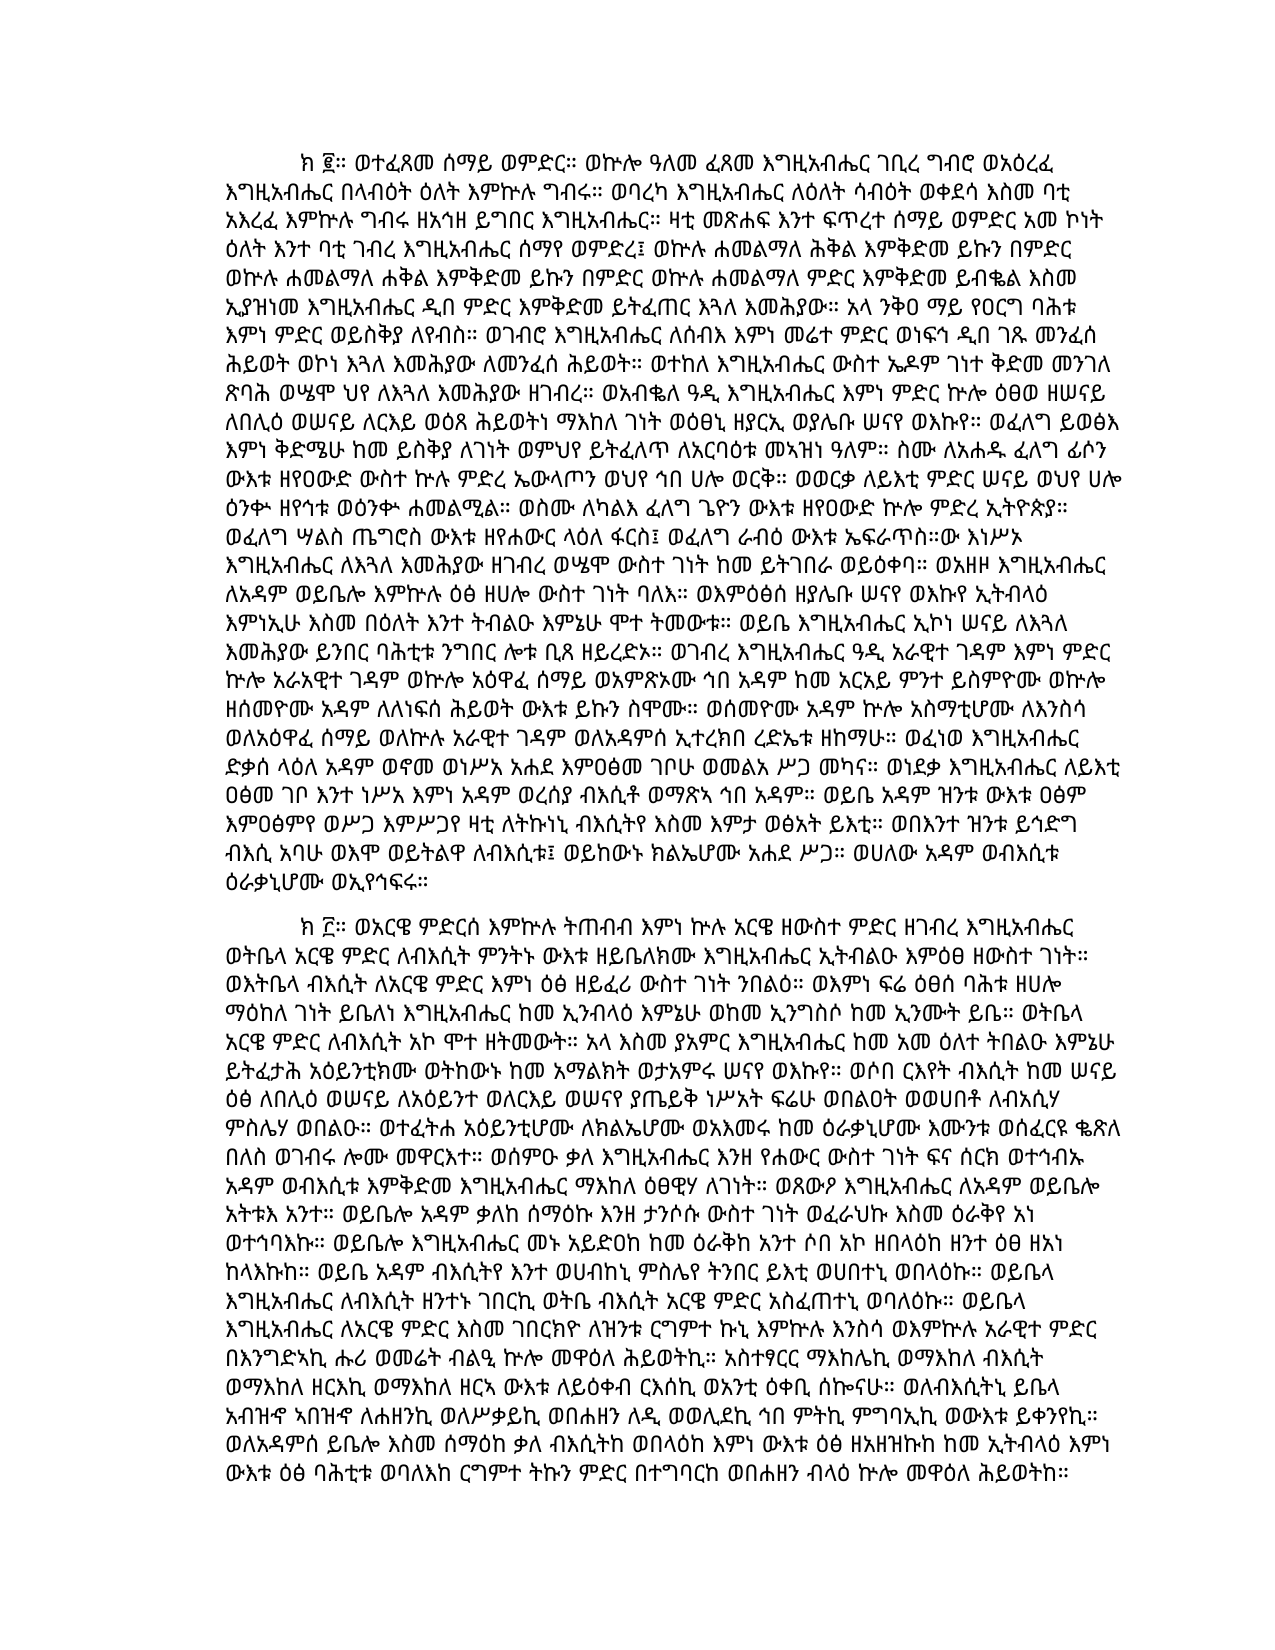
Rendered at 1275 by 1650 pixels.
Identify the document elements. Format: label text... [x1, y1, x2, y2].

text ክ ፪። ወተፈጸመ ሰማይ ወምድር። ወኵሎ ዓለመ ፈጸመ እግዚአብሔር ገቢረ ግብሮ ወአዕረፈ እግዚአብሔር በላብዕት ዕለት እምኵሉ ግብሩ። ወባረካ እግዚአብሔር ለዕለት ሳብዕት ወቀደሳ እስመ ባቲ አእረፈ እምኵሉ ግብሩ ዘአኅዘ ይግበር እግዚአብሔር። ዛቲ መጽሐፍ እንተ ፍጥረተ ሰማይ ወምድር አመ ኮነት ዕለት እንተ ባቲ ገብረ እግዚአብሔር ሰማየ ወምድረ፤ ወኵሉ ሐመልማለ ሕቅል እምቅድመ ይኩን በምድር ወኵሉ ሐመልማለ ሐቅል እምቅድመ ይኩን በምድር ወኵሉ ሐመልማለ ምድር እምቅድመ ይብቈል እስመ ኢያዝነመ እግዚአብሔር ዲበ ምድር እምቅድመ ይትፈጠር እጓለ እመሕያው። አላ ንቅዐ ማይ የዐርግ ባሕቱ እምነ ምድር ወይስቅያ ለየብስ። ወገብሮ እግዚአብሔር ለሰብእ እምነ መሬተ ምድር ወነፍኅ ዲበ ገጹ መንፈሰ ሕይወት ወኮነ እጓለ እመሕያው ለመንፈሰ ሕይወት። ወተከለ እግዚአብሔር ውስተ ኤዶም ገነተ ቅድመ መንገለ ጽባሕ ወሤሞ ህየ ለእጓለ እመሕያው ዘገብረ። ወአብቈለ ዓዲ እግዚአብሔር እምነ ምድር ኵሎ ዕፀወ ዘሠናይ ለበሊዕ ወሠናይ ለርእይ ወዕጸ ሕይወትነ ማእከለ ገነት ወዕፀኒ ዘያርኢ ወያሌቡ ሠናየ ወእኩየ። ወፈለግ ይወፅእ እምነ ቅድሜሁ ከመ ይስቅያ ለገነት ወምህየ ይትፈለጥ ለአርባዕቱ መኣዝነ ዓለም። ስሙ ለአሐዱ ፈለግ ፊሶን ውእቱ ዘየዐውድ ውስተ ኵሉ ምድረ ኤውላጦን ወህየ ኅበ ሀሎ ወርቅ። ወወርቃ ለይእቲ ምድር ሠናይ ወህየ ሀሎ ዕንቍ ዘየኅቱ ወዕንቍ ሐመልሚል። ወስሙ ለካልእ ፈለግ ጌዮን ውእቱ ዘየዐውድ ኵሎ ምድረ ኢትዮጵያ። ወፈለግ ሣልስ ጤግሮስ ውእቱ ዘየሐውር ላዕለ ፋርስ፤ ወፈለግ ራብዕ ውእቱ ኤፍራጥስ።ው እነሥኦ እግዚአብሔር ለእጓለ እመሕያው ዘገብረ ወሤሞ ውስተ ገነት ከመ ይትገበራ ወይዕቀባ። ወአዘዞ እግዚአብሔር ለአዳም ወይቤሎ እምኵሉ ዕፅ ዘሀሎ ውስተ ገነት ባለእ። ወእምዕፅሰ ዘያሌቡ ሠናየ ወእኩየ ኢትብላዕ እምነኢሁ እስመ በዕለት እንተ ትብልዑ እምኔሁ ሞተ ትመውቱ። ወይቤ እግዚአብሔር ኢኮነ ሠናይ ለእጓለ እመሕያው ይንበር ባሕቲቱ ንግበር ሎቱ ቢጸ ዘይረድኦ። ወገብረ እግዚአብሔር ዓዲ አራዊተ ገዳም እምነ ምድር ኵሎ አራአዊተ ገዳም ወኵሎ አዕዋፈ ሰማይ ወአምጽኦሙ ኅበ አዳም ከመ አርአይ ምንተ ይስምዮሙ ወኵሎ ዘሰመዮሙ አዳም ለለነፍሰ ሕይወት ውእቱ ይኩን ስሞሙ። ወሰመዮሙ አዳም ኵሎ አስማቲሆሙ ለእንስሳ ወለአዕዋፈ ሰማይ ወለኵሉ አራዊተ ገዳም ወለአዳምሰ ኢተረክበ ረድኤቱ ዘከማሁ። ወፈነወ እግዚአብሔር ድቃሰ ላዕለ አዳም ወኖመ ወነሥአ አሐደ እምዐፅመ ገቦሁ ወመልአ ሥጋ መካና። ወነደቃ እግዚአብሔር ለይእቲ ዐፅመ ገቦ እንተ ነሥአ እምነ አዳም ወረሰያ ብእሲቶ ወማጽኣ ኅበ አዳም። ወይቤ አዳም ዝንቱ ውእቱ ዐፅም እምዐፅምየ ወሥጋ እምሥጋየ ዛቲ ለትኩነኒ ብእሲትየ እስመ እምታ ወፅአት ይእቲ። ወበእንተ ዝንቱ ይኅድግ ብእሲ አባሁ ወእሞ ወይትልዋ ለብእሲቱ፤ ወይከውኑ ክልኤሆሙ አሐደ ሥጋ። ወሀለው አዳም ወብእሲቱ ዕራቃኒሆሙ ወኢየኅፍሩ። [225, 150, 1125, 895]
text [225, 914, 1125, 1487]
